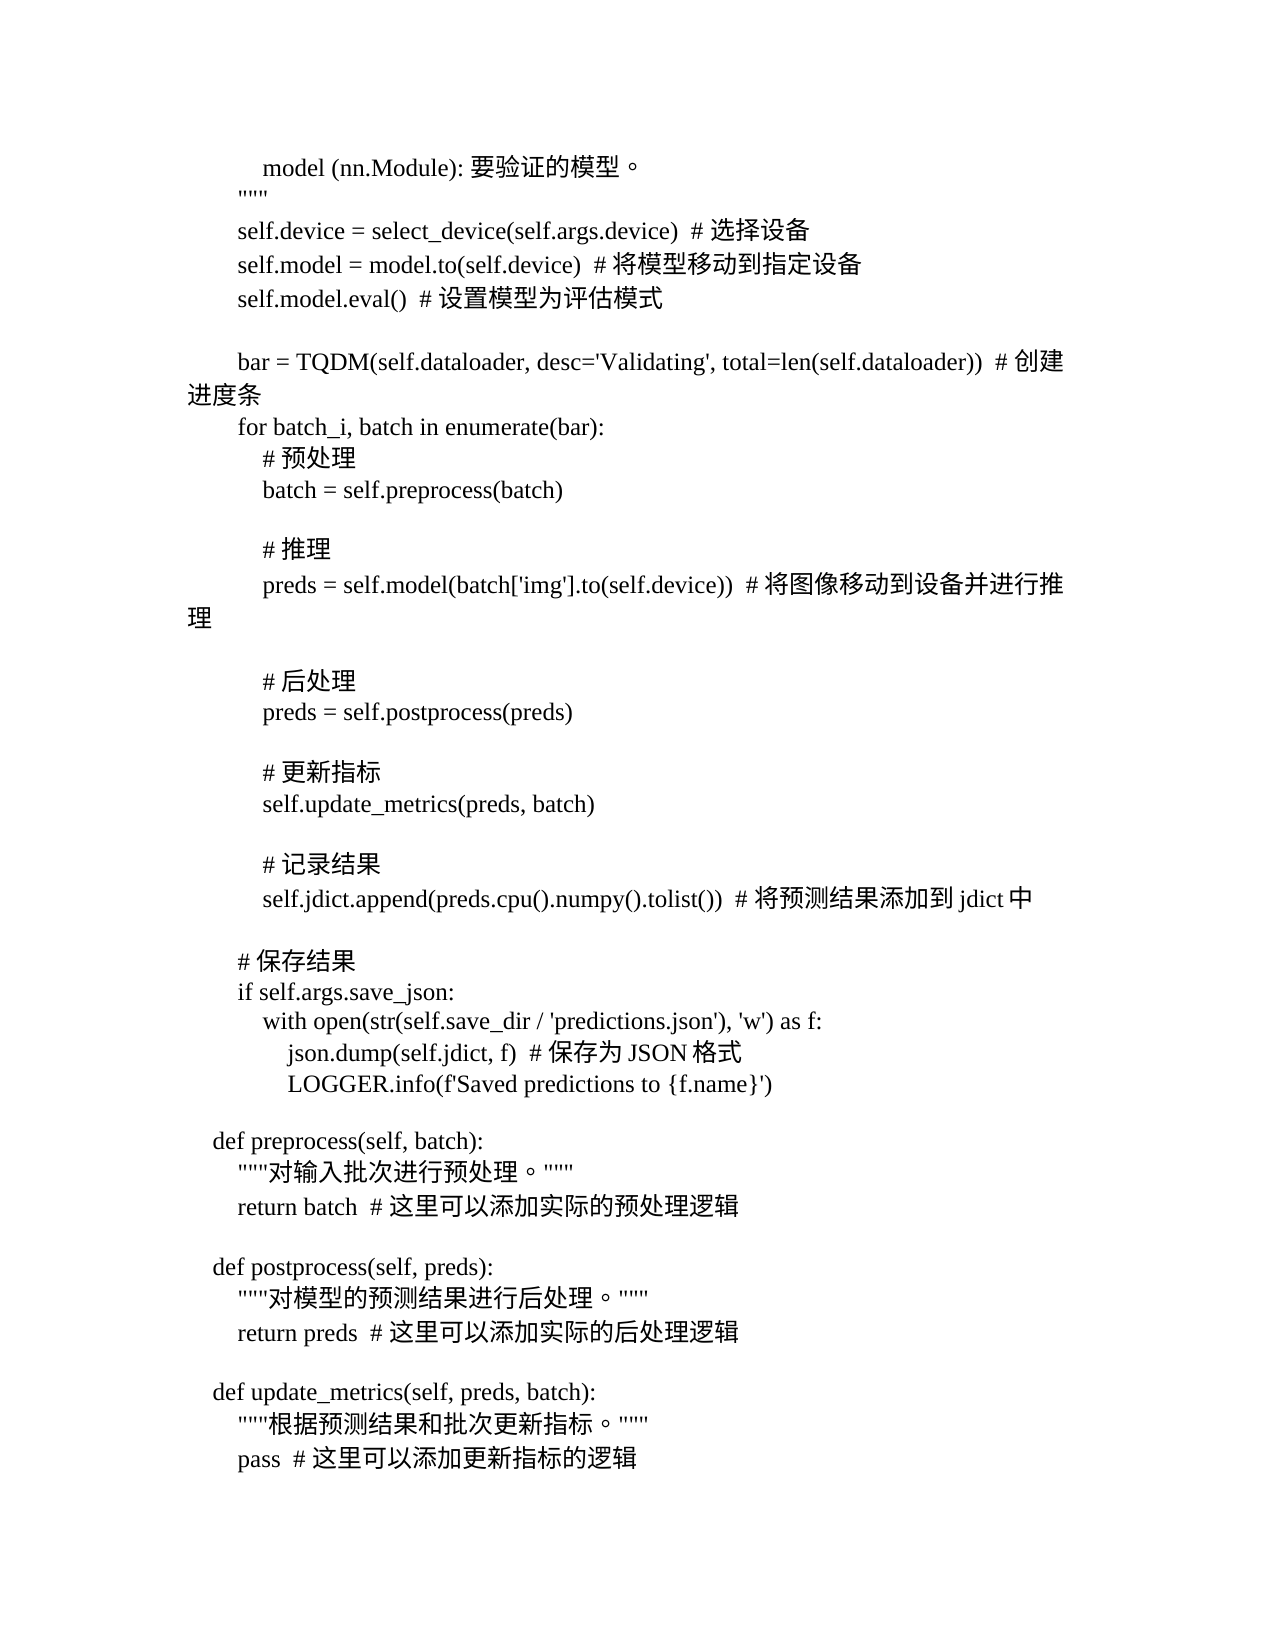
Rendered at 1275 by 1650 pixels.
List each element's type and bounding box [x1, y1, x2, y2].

text [187, 150, 1087, 1474]
